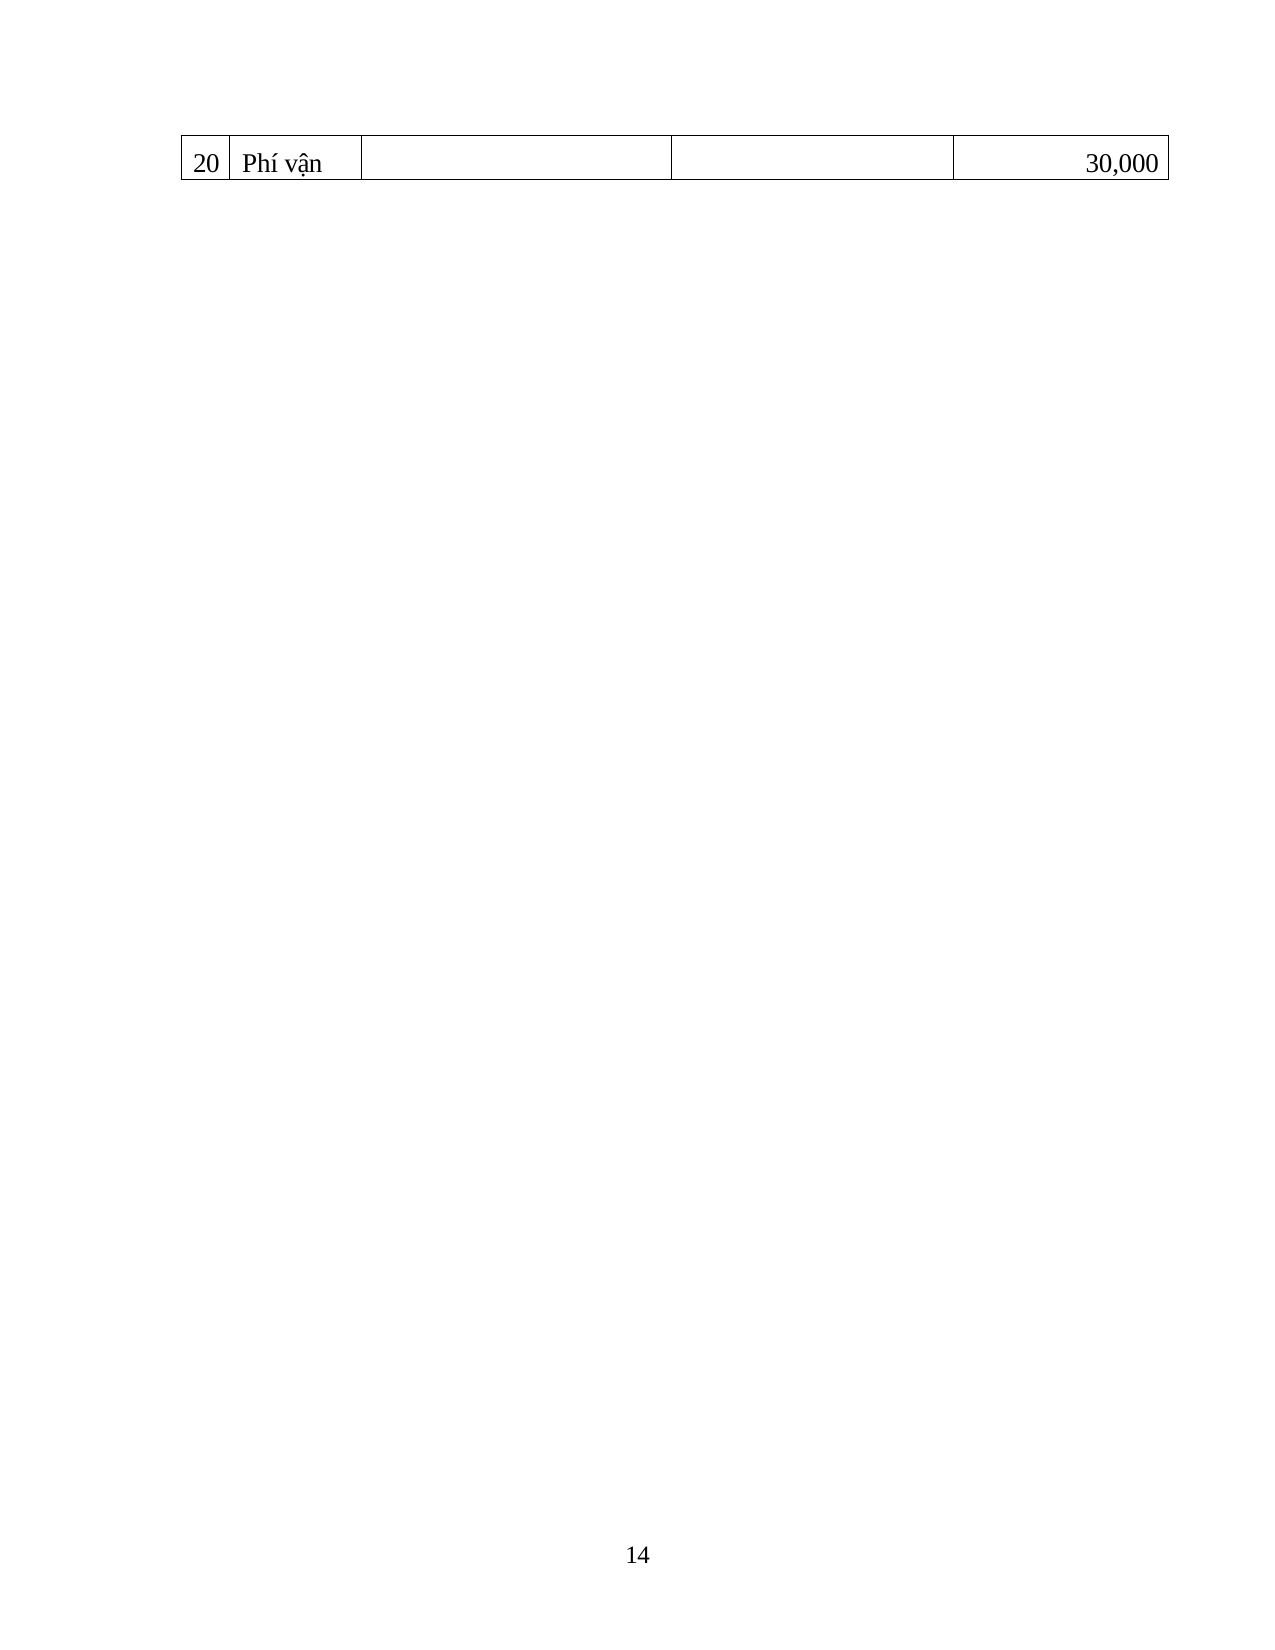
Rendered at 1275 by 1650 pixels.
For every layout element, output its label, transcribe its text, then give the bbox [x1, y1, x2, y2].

table_cell Phí vận [230, 136, 361, 179]
table_cell [362, 136, 671, 179]
table_cell [672, 136, 953, 179]
table_cell 30,000 [954, 136, 1168, 179]
table_cell 20 [182, 136, 229, 179]
